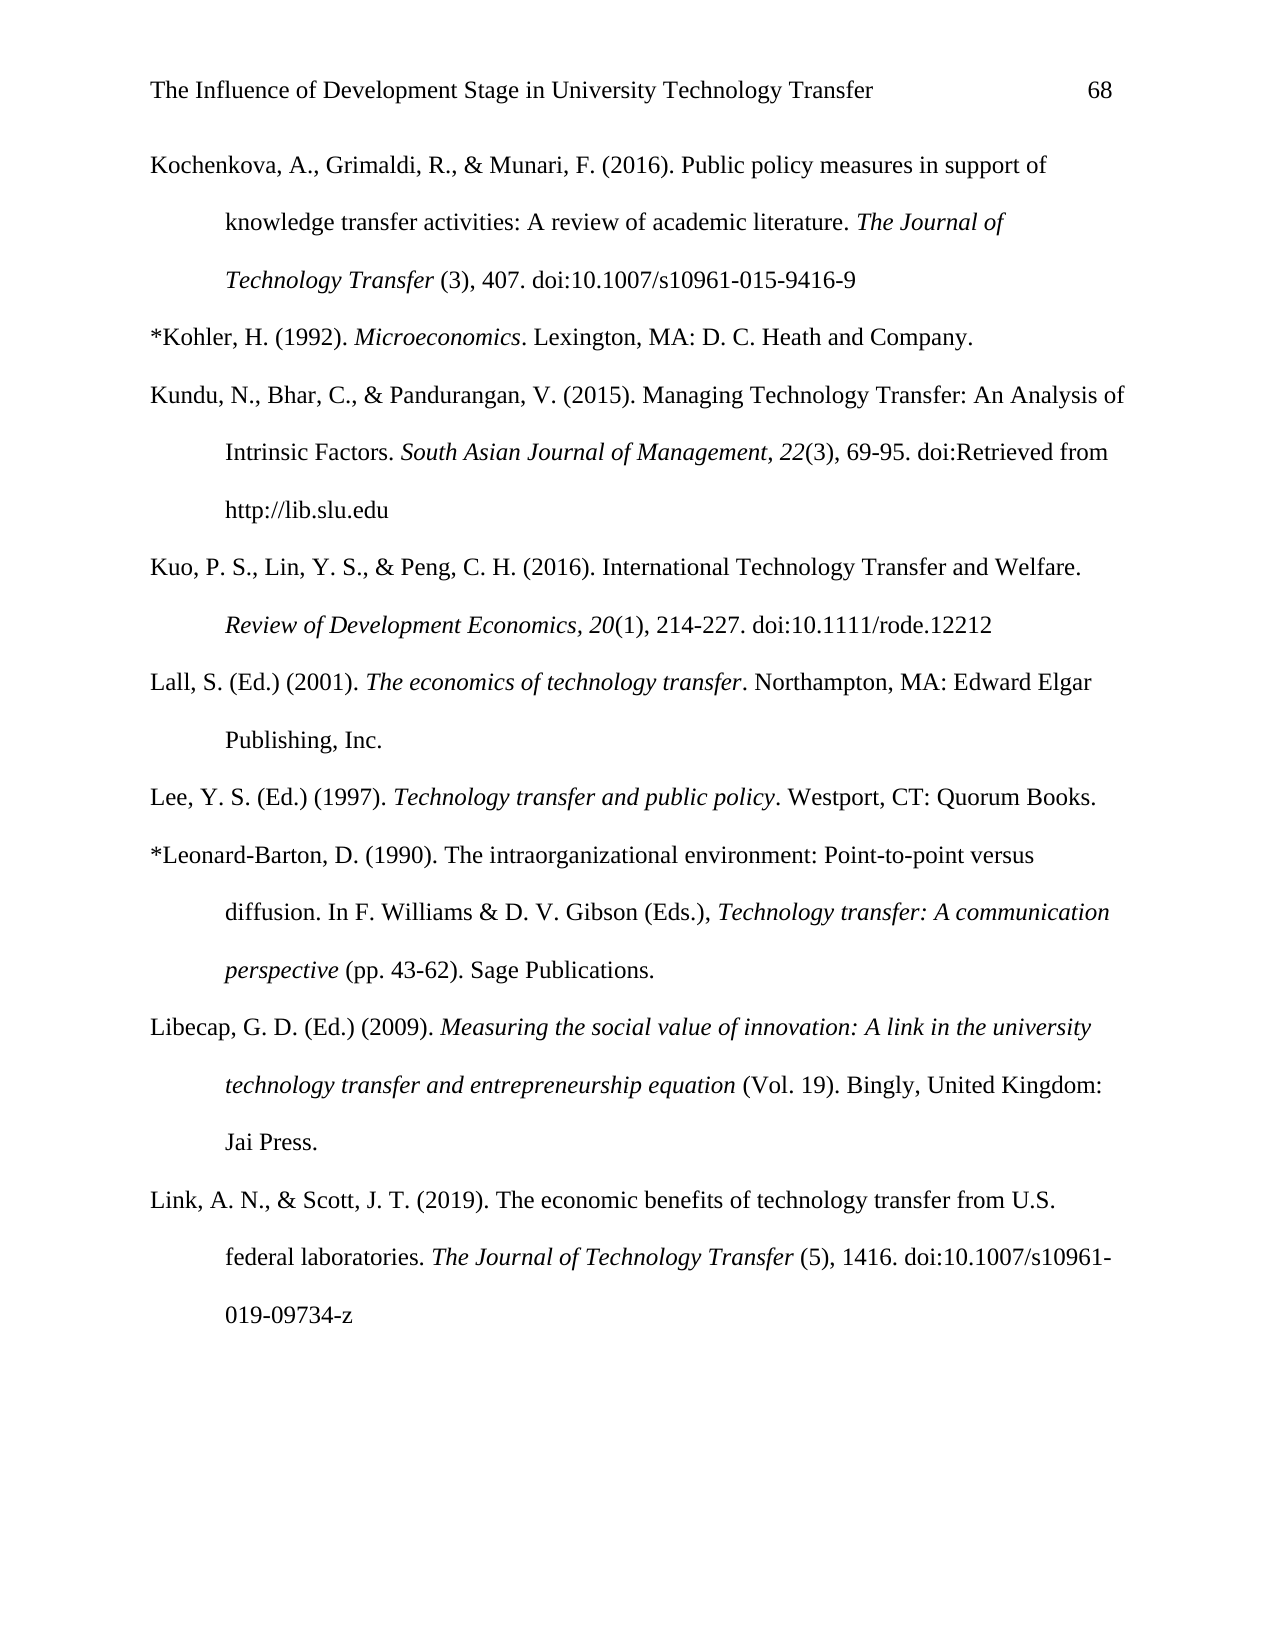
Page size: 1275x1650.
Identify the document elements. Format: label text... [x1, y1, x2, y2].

text *Leonard-Barton, D. (1990). The intraorganizational environment: Point-to-point versus diffusion. In F. Williams & D. V. Gibson (Eds.), Technology transfer: A communication perspective (pp. 43-62). Sage Publications. [150, 840, 1125, 984]
text Lall, S. (Ed.) (2001). The economics of technology transfer. Northampton, MA: Edward Elgar Publishing, Inc. [150, 667, 1125, 754]
text Kundu, N., Bhar, C., & Pandurangan, V. (2015). Managing Technology Transfer: An Analysis of Intrinsic Factors. South Asian Journal of Management, 22(3), 69-95. doi:Retrieved from http://lib.slu.edu [150, 380, 1125, 524]
text Kuo, P. S., Lin, Y. S., & Peng, C. H. (2016). International Technology Transfer and Welfare. Review of Development Economics, 20(1), 214-227. doi:10.1111/rode.12212 [150, 552, 1125, 639]
text Lee, Y. S. (Ed.) (1997). Technology transfer and public policy. Westport, CT: Quorum Books. [150, 782, 1125, 811]
text Link, A. N., & Scott, J. T. (2019). The economic benefits of technology transfer from U.S. federal laboratories. The Journal of Technology Transfer (5), 1416. doi:10.1007/s10961-019-09734-z [150, 1185, 1125, 1329]
text Libecap, G. D. (Ed.) (2009). Measuring the social value of innovation: A link in the university technology transfer and entrepreneurship equation (Vol. 19). Bingly, United Kingdom: Jai Press. [150, 1012, 1125, 1156]
text *Kohler, H. (1992). Microeconomics. Lexington, MA: D. C. Heath and Company. [150, 322, 1125, 351]
